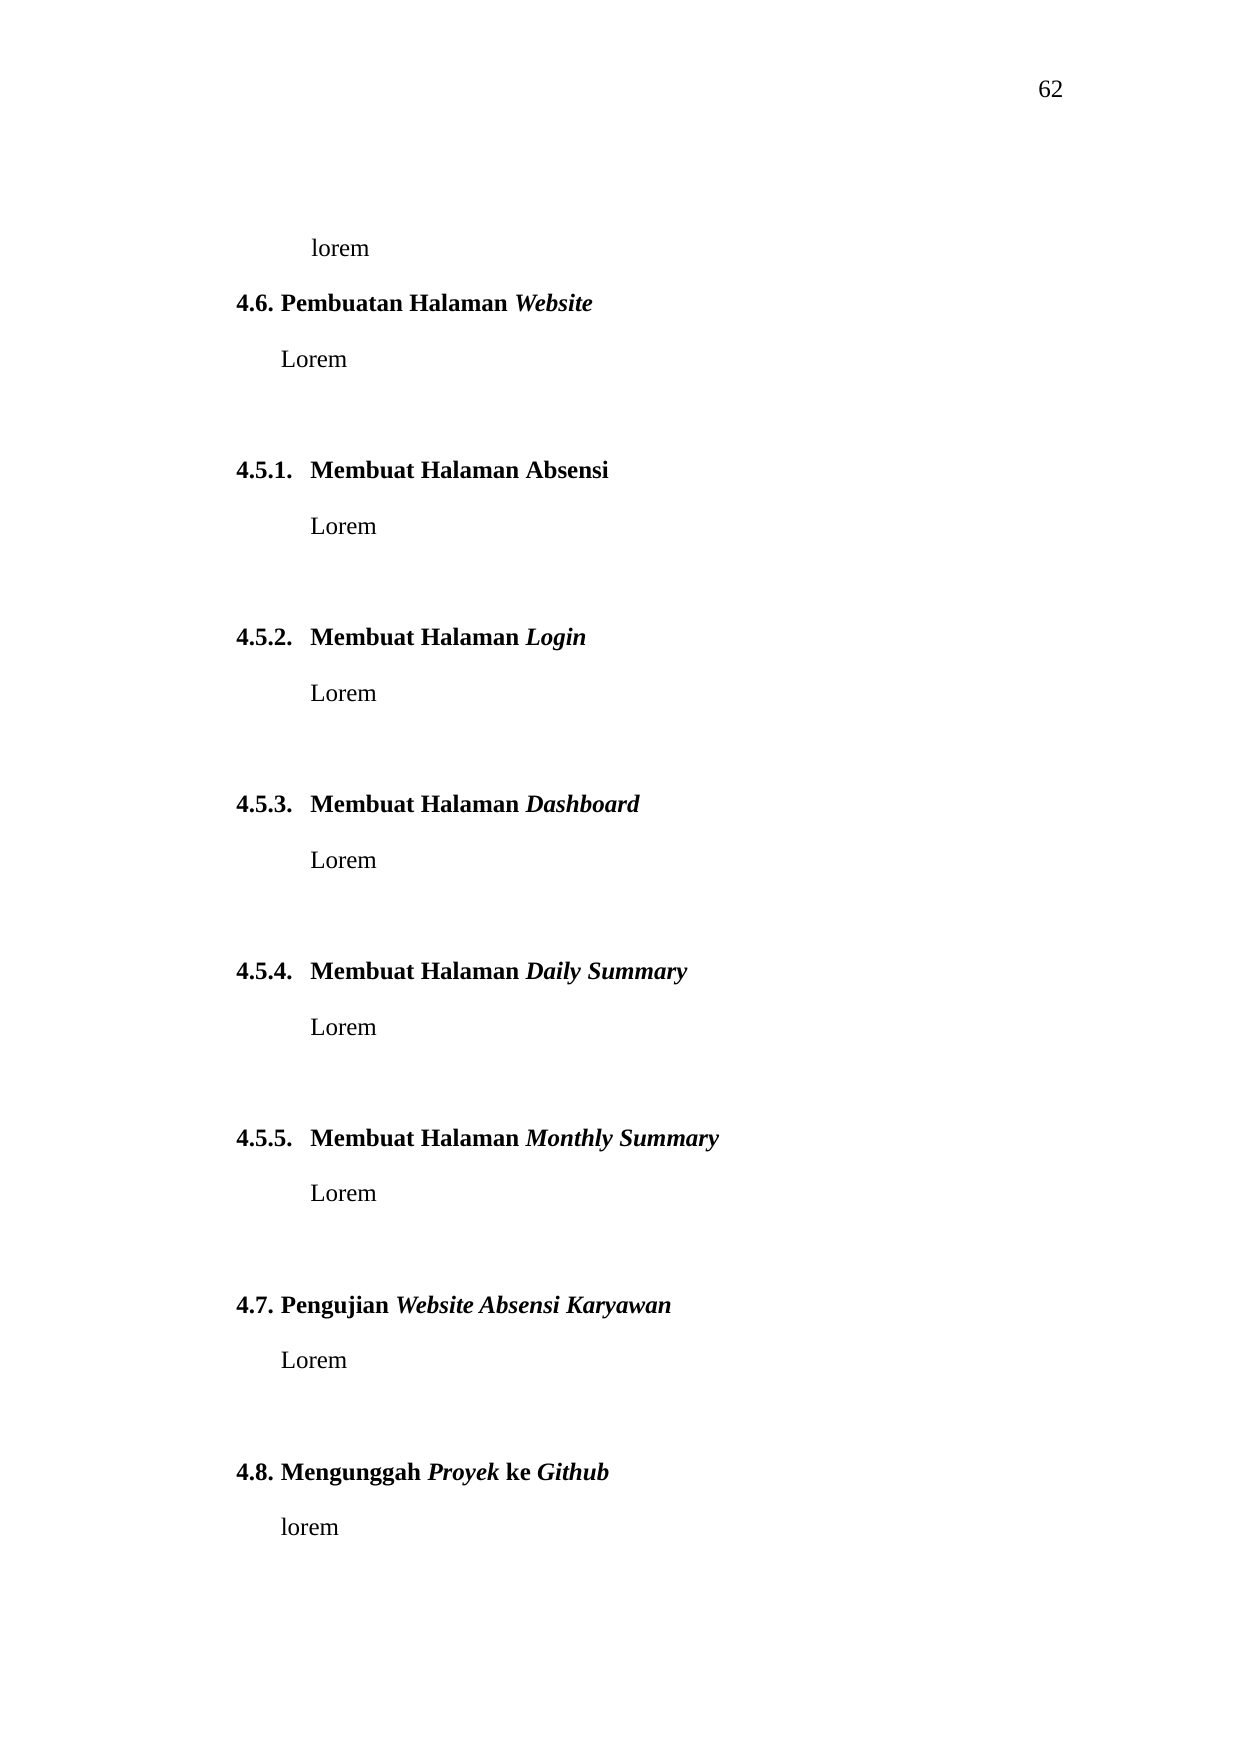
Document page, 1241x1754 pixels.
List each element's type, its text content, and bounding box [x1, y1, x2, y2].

text Membuat Halaman Dashboard [236, 789, 1063, 818]
text lorem [311, 233, 1063, 262]
text Lorem [310, 845, 1063, 873]
text Membuat Halaman Monthly Summary [236, 1123, 1063, 1152]
text Mengunggah Proyek ke Github [236, 1457, 1063, 1485]
text Membuat Halaman Login [236, 622, 1063, 651]
text lorem [281, 1512, 1063, 1541]
text Pengujian Website Absensi Karyawan [236, 1290, 1063, 1318]
text Membuat Halaman Absensi [236, 455, 1063, 484]
text Membuat Halaman Daily Summary [236, 956, 1063, 985]
text Lorem [236, 1178, 1063, 1207]
text Lorem [236, 1012, 1063, 1040]
text Lorem [236, 1345, 1063, 1374]
text Lorem [281, 344, 1063, 373]
text Lorem [310, 511, 1063, 540]
text Lorem [310, 678, 1063, 707]
text Pembuatan Halaman Website [236, 288, 1063, 317]
